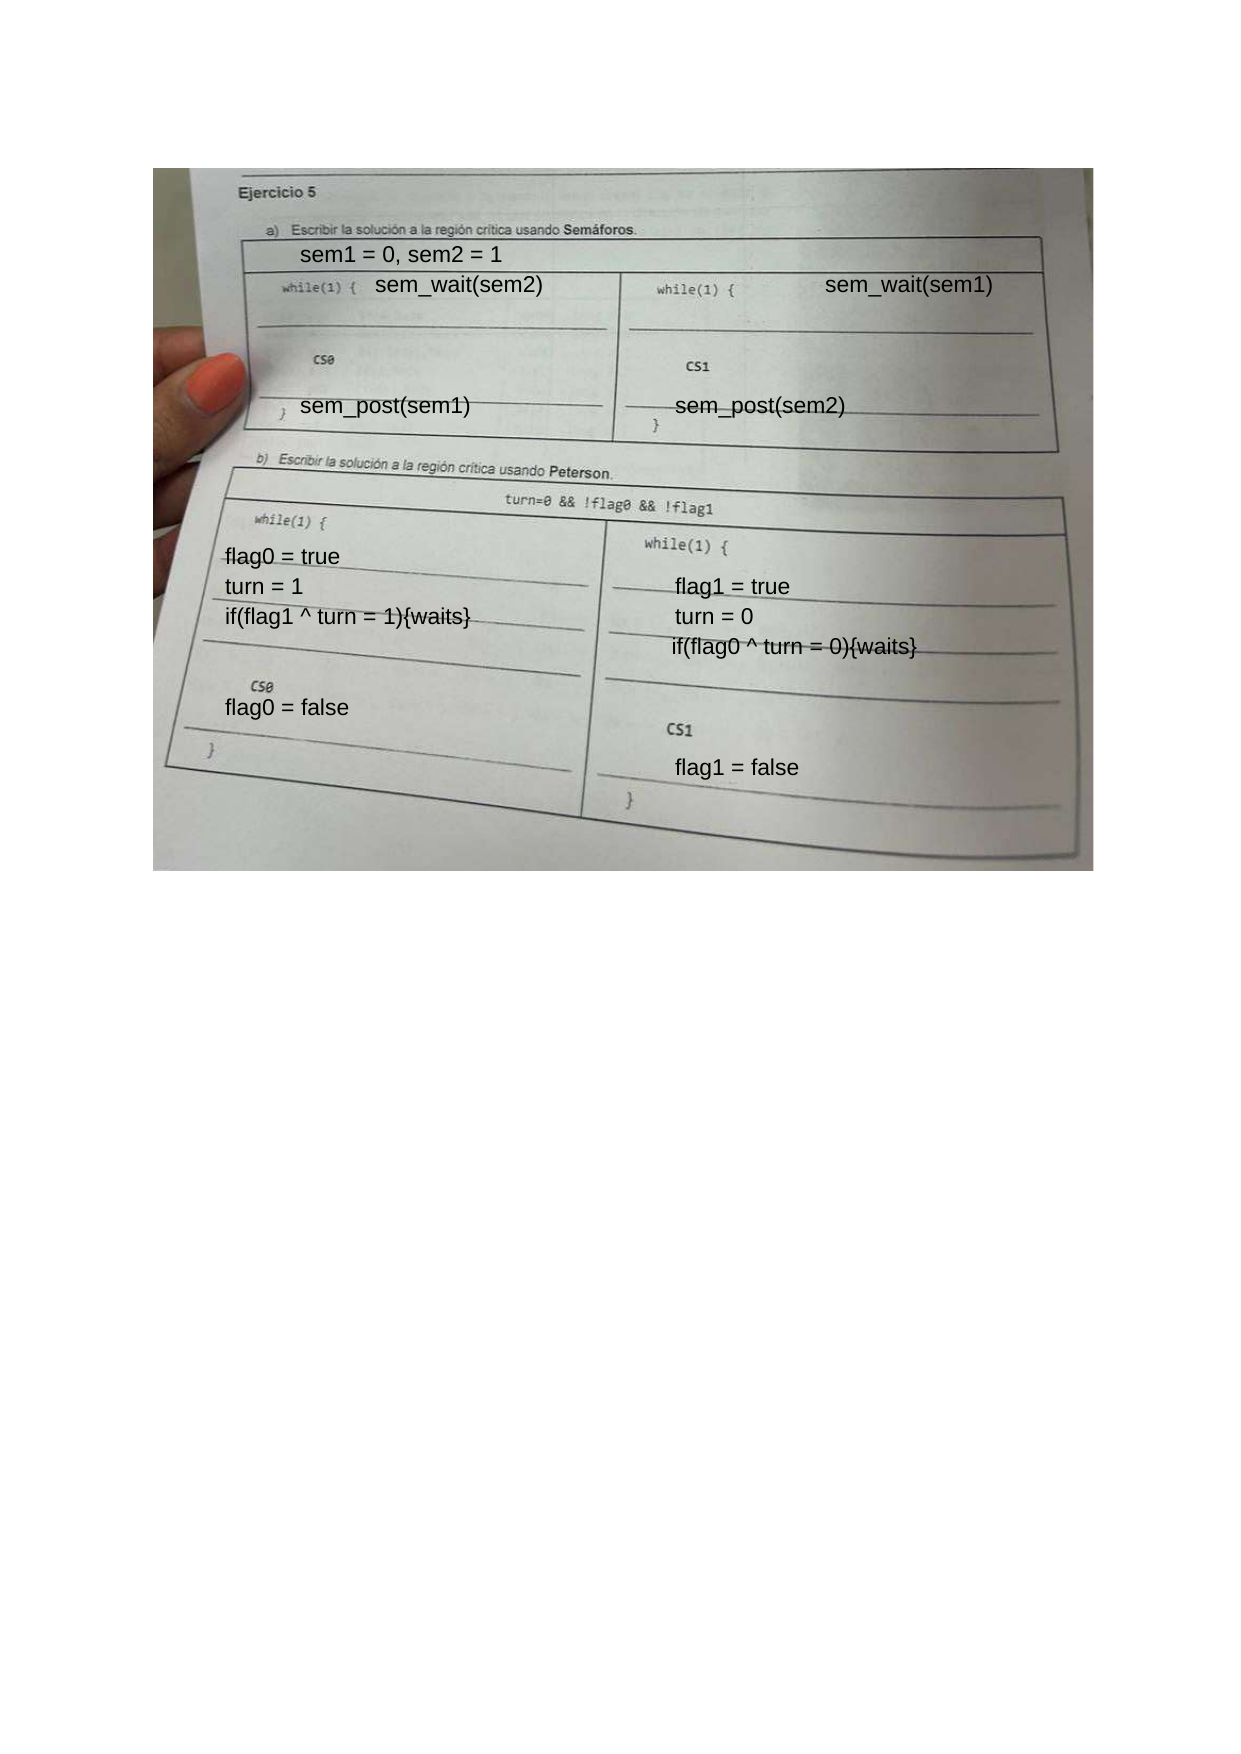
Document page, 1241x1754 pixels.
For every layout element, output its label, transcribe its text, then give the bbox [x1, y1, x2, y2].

text if(flag0 ^ turn = 0){waits} [150, 633, 1090, 660]
text flag0 = true [150, 543, 1090, 569]
text sem_wait(sem2) sem_wait(sem1) [300, 271, 1090, 297]
text flag0 = false [150, 694, 1090, 720]
text sem_post(sem1) sem_post(sem2) [225, 392, 1090, 418]
text flag1 = false [150, 754, 1090, 781]
text if(flag1 ^ turn = 1){waits} turn = 0 [150, 603, 1090, 629]
text sem1 = 0, sem2 = 1 [150, 241, 1090, 267]
picture [153, 168, 1094, 871]
text turn = 1 flag1 = true [150, 573, 1090, 599]
